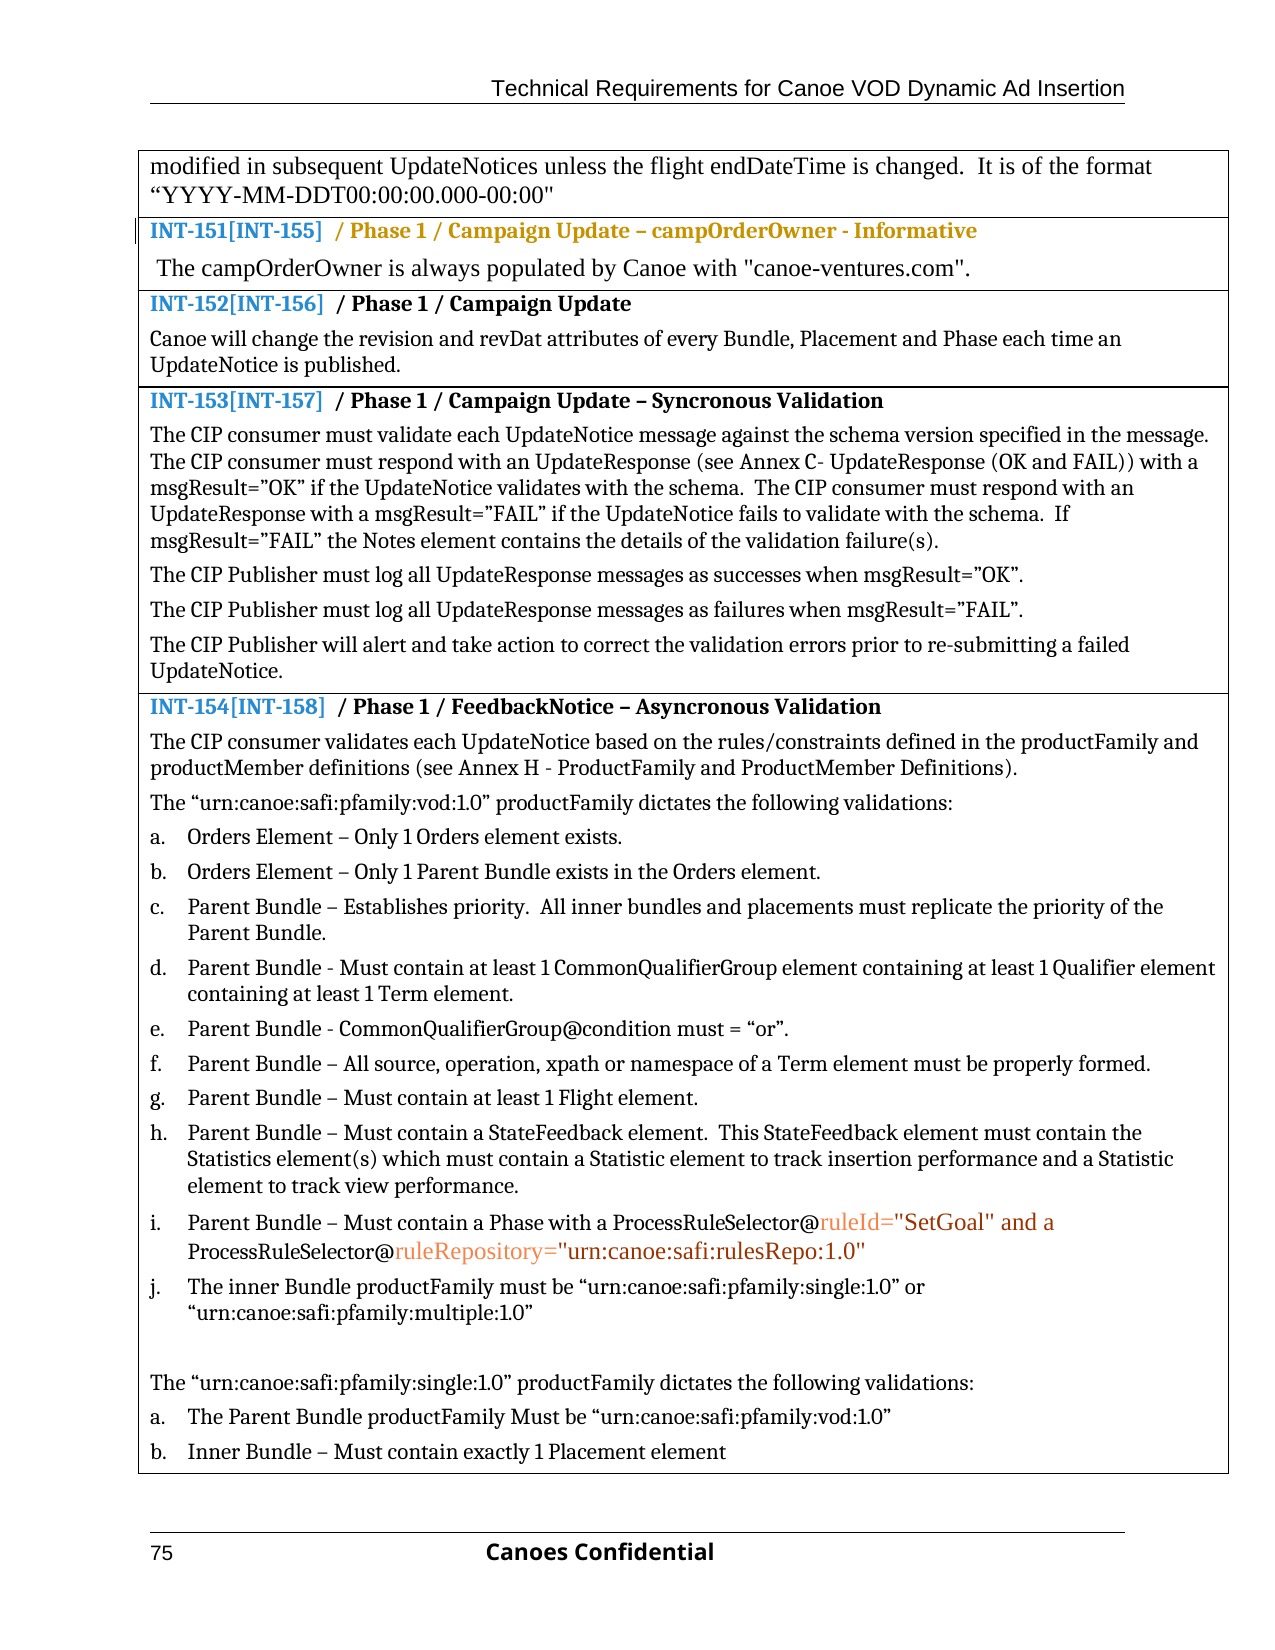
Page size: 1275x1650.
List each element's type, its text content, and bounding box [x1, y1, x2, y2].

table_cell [139, 151, 1228, 217]
table_cell / Phase 1 / Campaign Update Canoe will change the revision and revDat attributes of every Bundle, Placement and Phase each time an UpdateNotice is published. [139, 291, 1228, 386]
table_cell / Phase 1 / Campaign Update – campOrderOwner - Informative The campOrderOwner is always populated by Canoe with "canoe-ventures.com". [139, 218, 1228, 290]
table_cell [139, 694, 1228, 1473]
table_cell / Phase 1 / Campaign Update – Syncronous Validation The CIP consumer must validate each UpdateNotice message against the schema version specified in the message. The CIP consumer must respond with an UpdateResponse (see Annex C- UpdateResponse (OK and FAIL)) with a msgResult=”OK” if the UpdateNotice validates with the schema. The CIP consumer must respond with an UpdateResponse with a msgResult=”FAIL” if the UpdateNotice fails to validate with the schema. If msgResult=”FAIL” the Notes element contains the details of the validation failure(s). The CIP Publisher must log all UpdateResponse messages as successes when msgResult=”OK”. The CIP Publisher must log all UpdateResponse messages as failures when msgResult=”FAIL”. The CIP Publisher will alert and take action to correct the validation errors prior to re-submitting a failed UpdateNotice. [139, 388, 1228, 693]
